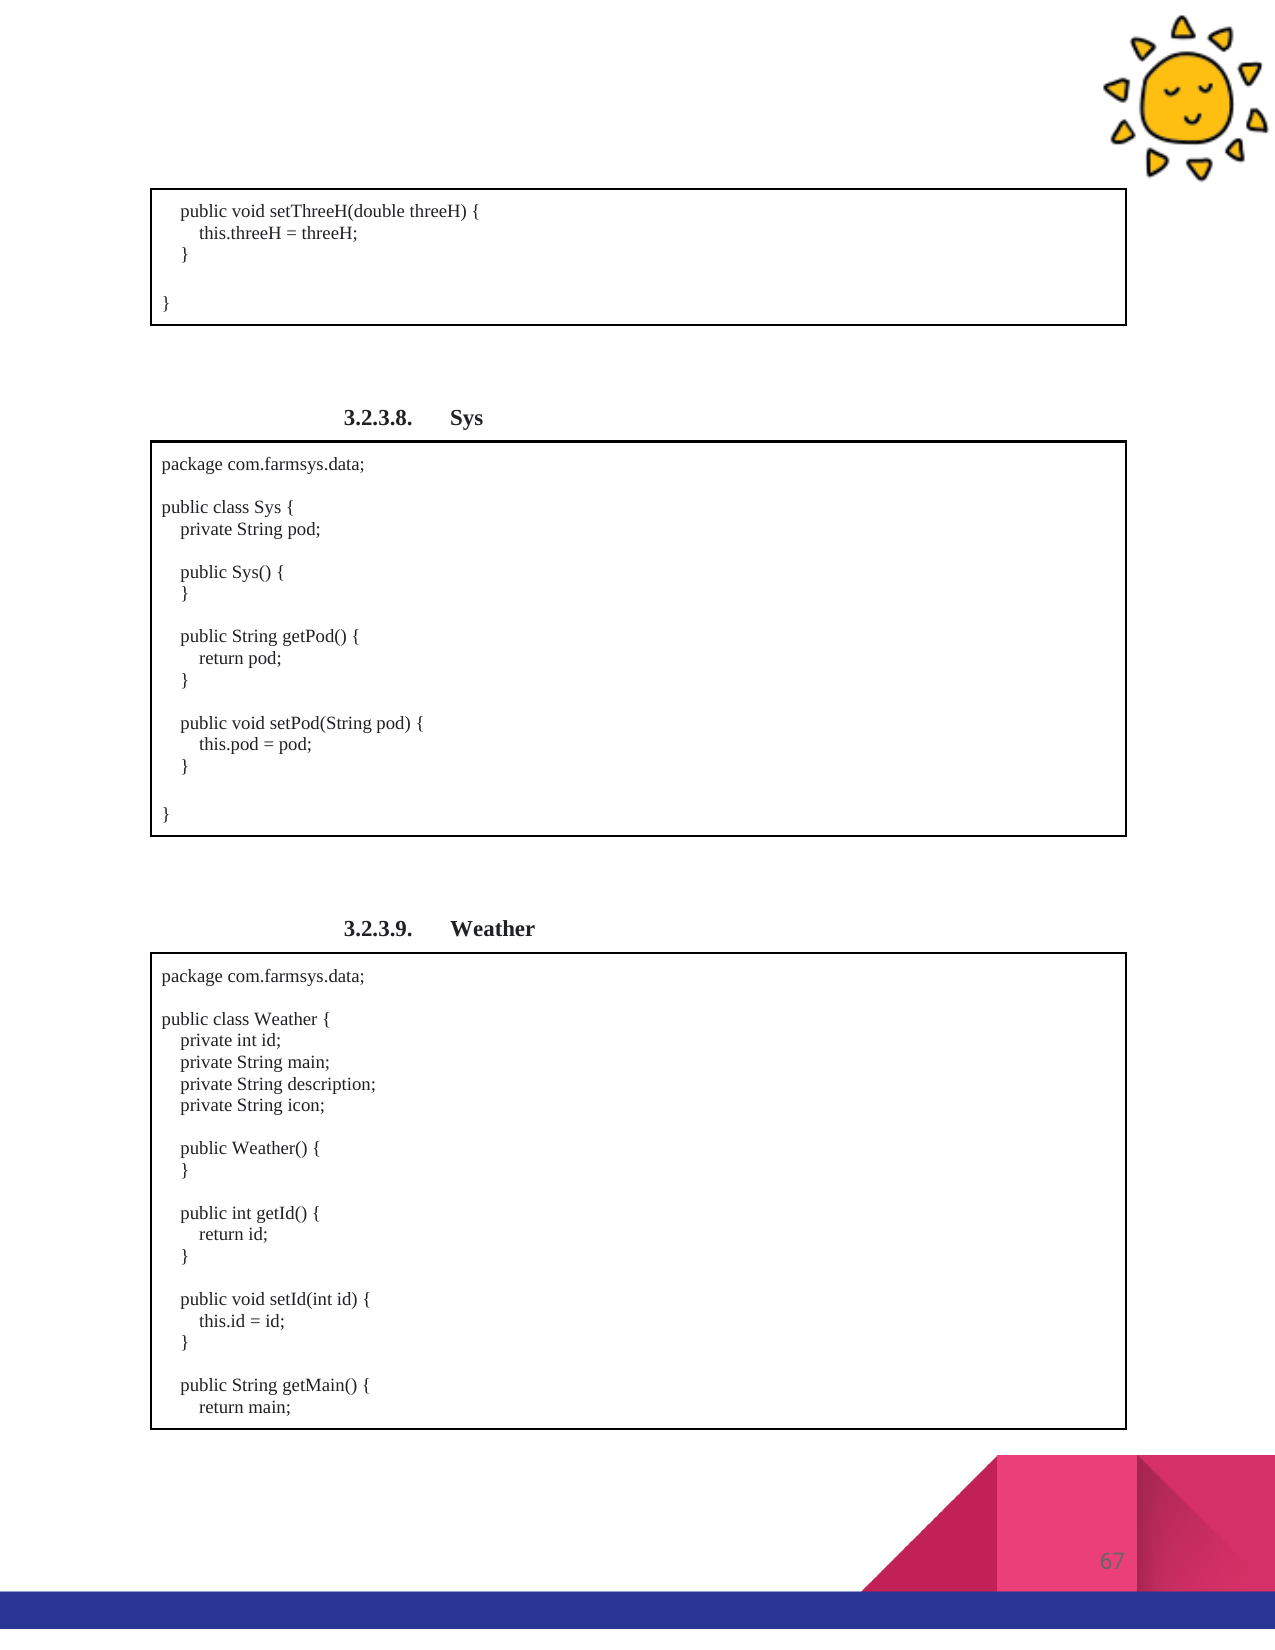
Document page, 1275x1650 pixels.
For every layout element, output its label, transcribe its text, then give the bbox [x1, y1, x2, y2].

table_header package com.farmsys.data; public class Sys { private String pod; public Sys() { } public String getPod() { return pod; } public void setPod(String pod) { this.pod = pod; } } [152, 443, 1125, 835]
picture [1087, 0, 1275, 188]
list Weather [412, 916, 1125, 942]
list Sys [412, 404, 1125, 430]
picture [0, 1453, 1275, 1629]
